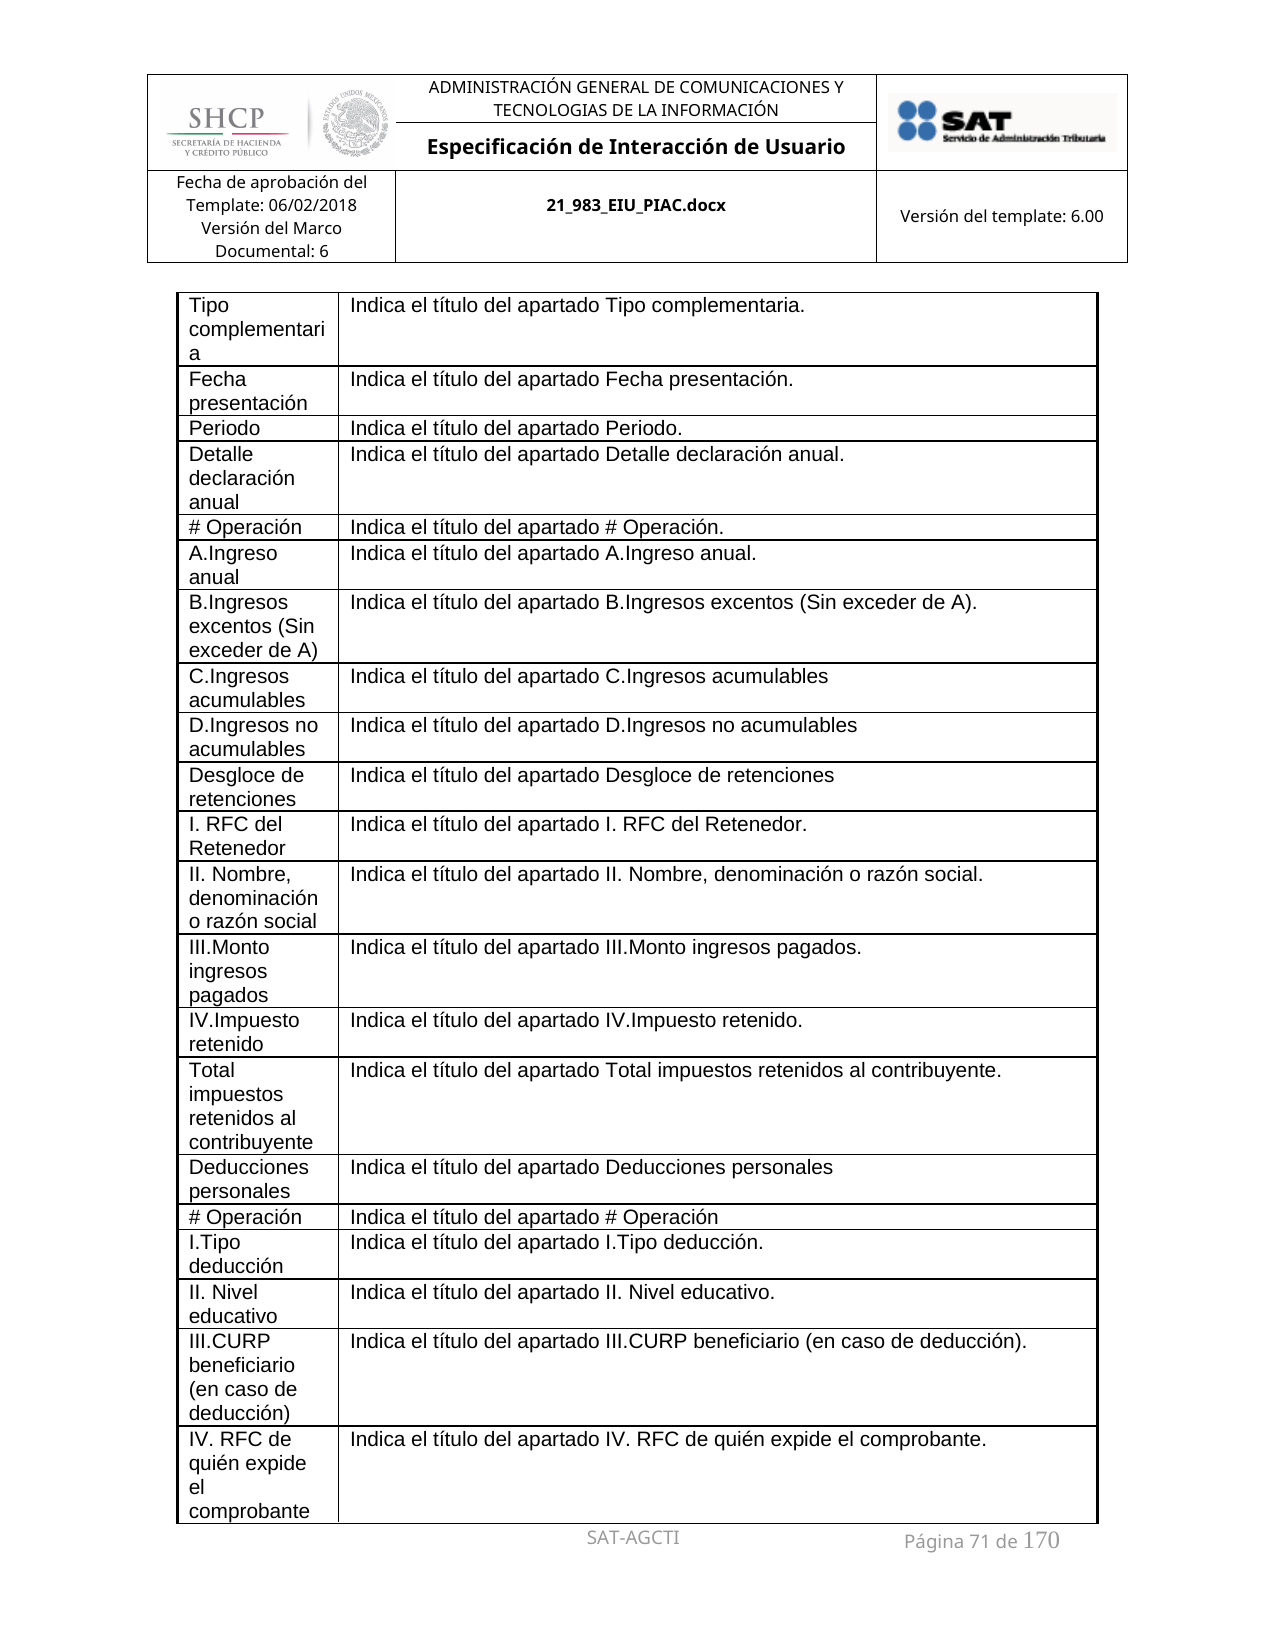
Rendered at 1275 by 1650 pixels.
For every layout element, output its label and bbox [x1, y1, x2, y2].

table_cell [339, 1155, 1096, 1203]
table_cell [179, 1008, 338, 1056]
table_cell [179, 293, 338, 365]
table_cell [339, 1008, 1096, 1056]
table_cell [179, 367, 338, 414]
picture [158, 75, 396, 170]
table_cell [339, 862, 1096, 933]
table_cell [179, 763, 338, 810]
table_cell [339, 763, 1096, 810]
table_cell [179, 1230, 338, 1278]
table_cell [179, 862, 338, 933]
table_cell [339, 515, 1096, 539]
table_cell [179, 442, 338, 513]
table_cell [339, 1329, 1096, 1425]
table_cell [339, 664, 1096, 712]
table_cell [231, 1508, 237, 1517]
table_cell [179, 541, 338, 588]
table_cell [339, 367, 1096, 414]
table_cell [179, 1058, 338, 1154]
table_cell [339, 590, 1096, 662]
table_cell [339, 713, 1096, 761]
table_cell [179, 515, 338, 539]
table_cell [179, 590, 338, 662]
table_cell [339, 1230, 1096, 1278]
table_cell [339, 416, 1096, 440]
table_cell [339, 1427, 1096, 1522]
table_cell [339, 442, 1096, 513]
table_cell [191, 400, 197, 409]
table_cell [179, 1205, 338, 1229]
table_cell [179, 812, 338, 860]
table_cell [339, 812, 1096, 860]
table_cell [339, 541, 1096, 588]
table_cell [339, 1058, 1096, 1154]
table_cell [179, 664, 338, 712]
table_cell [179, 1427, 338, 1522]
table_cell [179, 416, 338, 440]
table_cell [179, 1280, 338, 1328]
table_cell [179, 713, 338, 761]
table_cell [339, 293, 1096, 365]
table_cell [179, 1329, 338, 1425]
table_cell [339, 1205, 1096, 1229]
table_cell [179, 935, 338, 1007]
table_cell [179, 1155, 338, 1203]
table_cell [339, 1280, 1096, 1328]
picture [887, 93, 1118, 152]
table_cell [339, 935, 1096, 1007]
